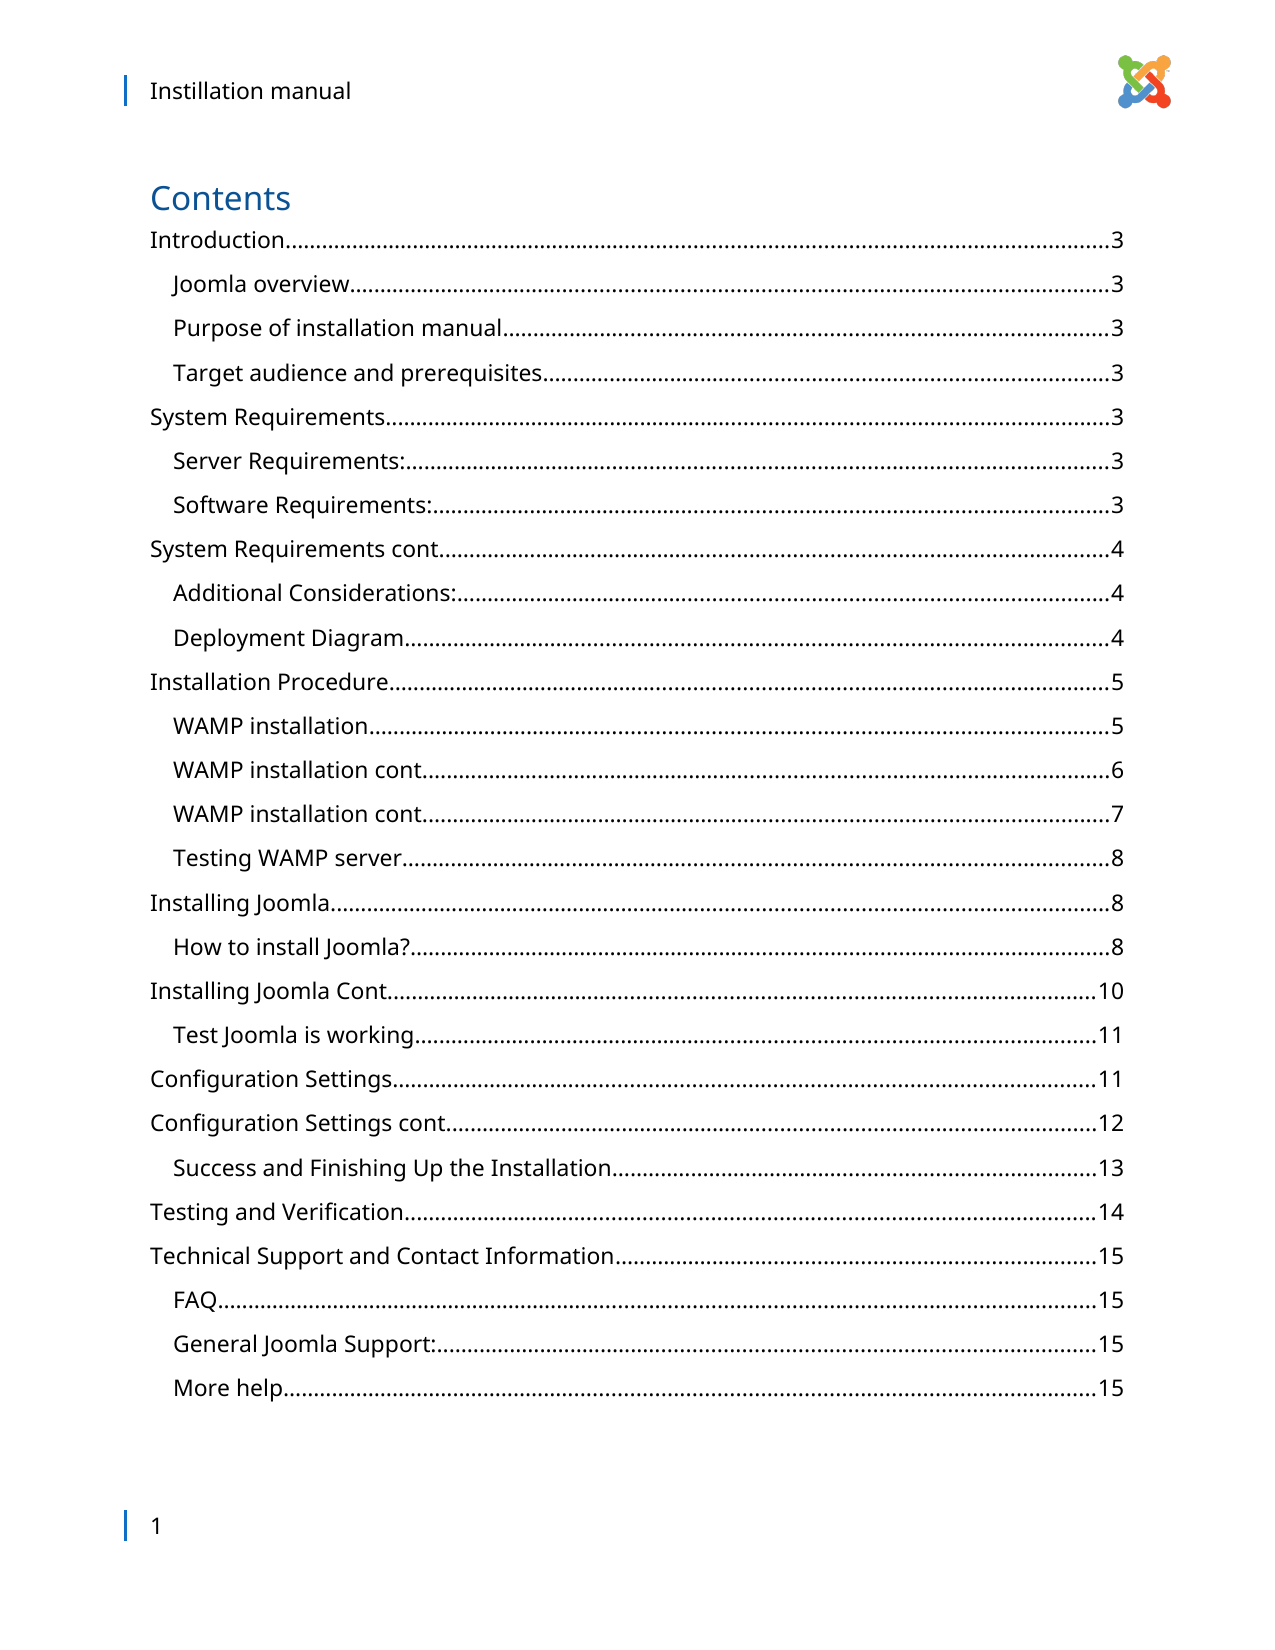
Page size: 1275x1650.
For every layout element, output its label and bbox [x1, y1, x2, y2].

picture [1105, 42, 1183, 121]
